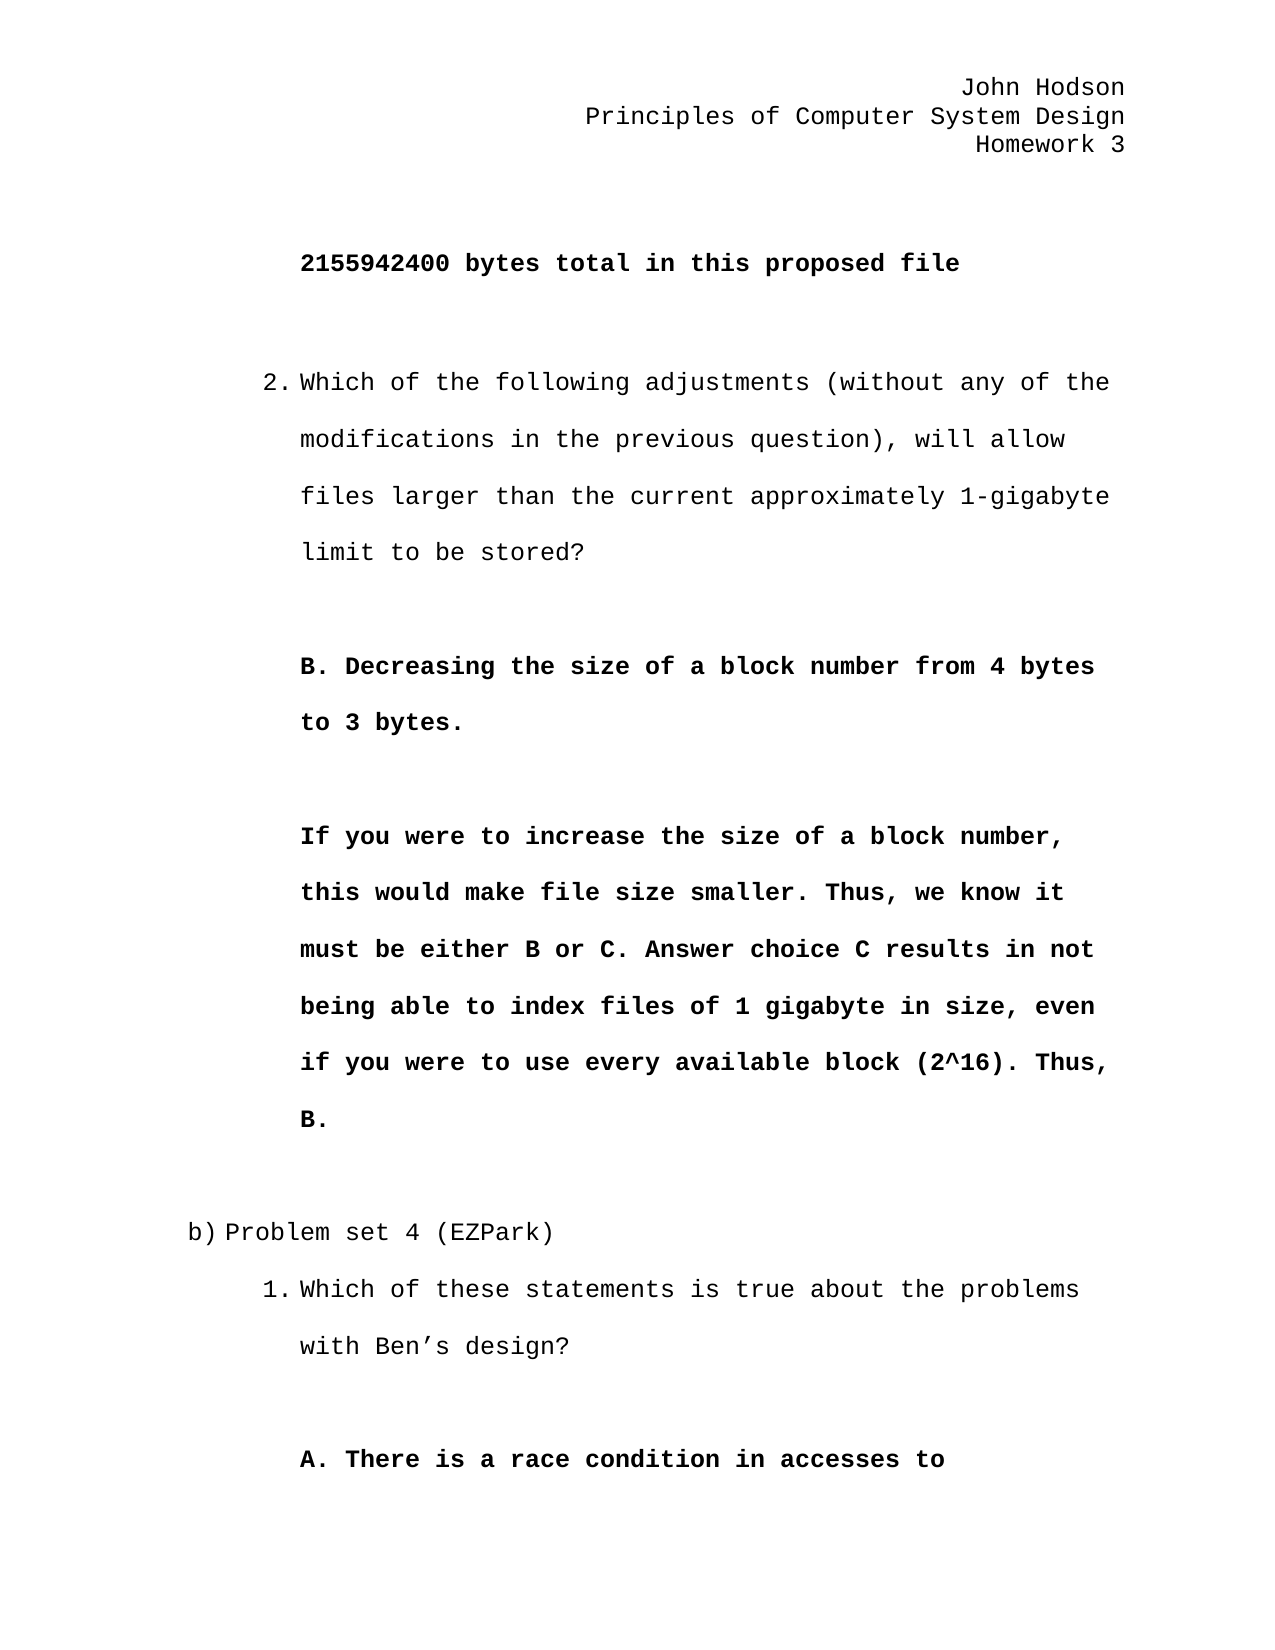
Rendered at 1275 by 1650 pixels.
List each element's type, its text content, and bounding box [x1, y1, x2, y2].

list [300, 191, 1125, 339]
list Problem set 4 (EZPark) [187, 1220, 1125, 1248]
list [262, 1277, 1125, 1475]
list Which of the following adjustments (without any of the modifications in the previous question), will allow files larger than the current approximately 1-gigabyte limit to be stored? B. Decreasing the size of a block number from 4 bytes to 3 bytes. If you were to increase the size of a block number, this would make file size smaller. Thus, we know it must be either B or C. Answer choice C results in not being able to index files of 1 gigabyte in size, even if you were to use every available block (2^16). Thus, B. [262, 370, 1125, 1135]
